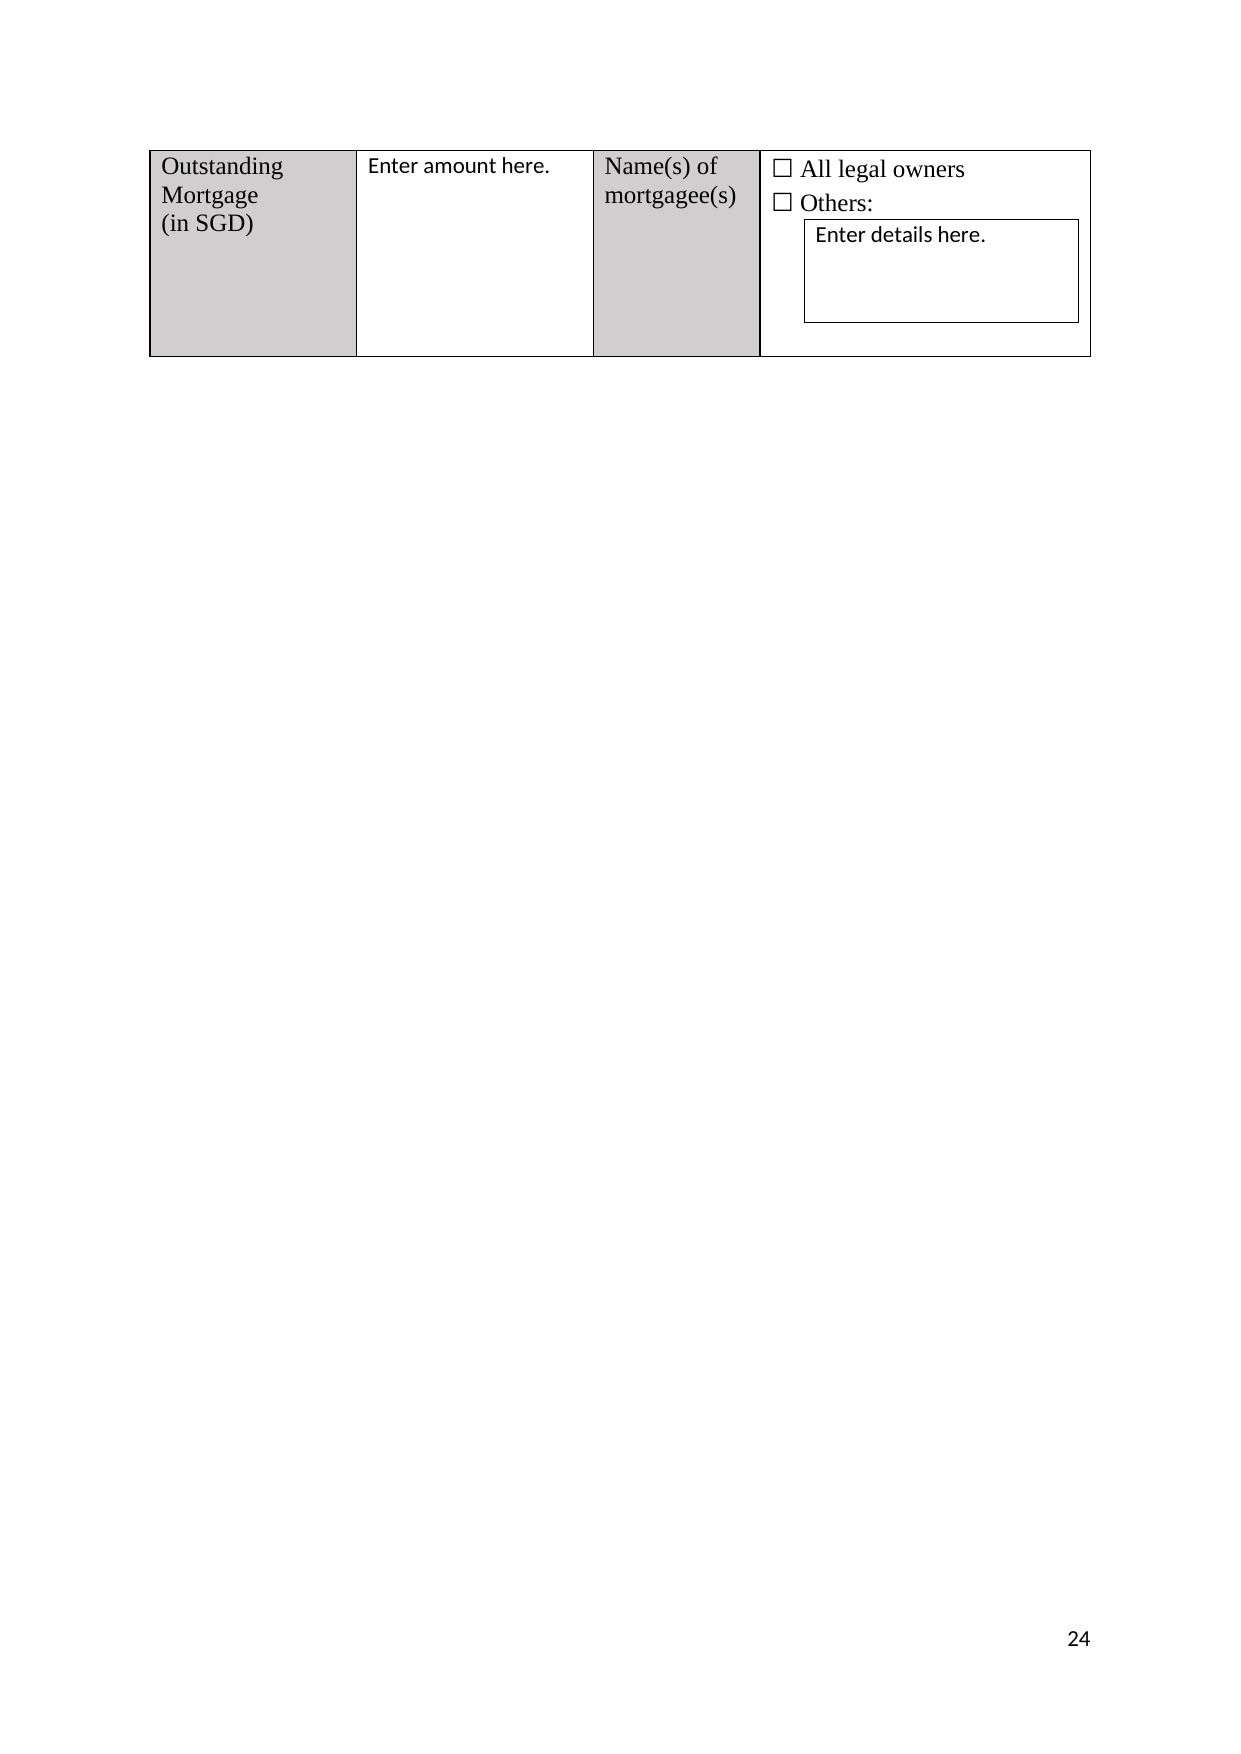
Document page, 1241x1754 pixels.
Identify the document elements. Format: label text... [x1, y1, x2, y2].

table_cell Name(s) of mortgagee(s) [594, 151, 759, 356]
table_cell All legal owners Others: [761, 151, 1090, 356]
table_cell Outstanding Mortgage (in SGD) [151, 151, 356, 356]
table_cell [357, 151, 593, 356]
